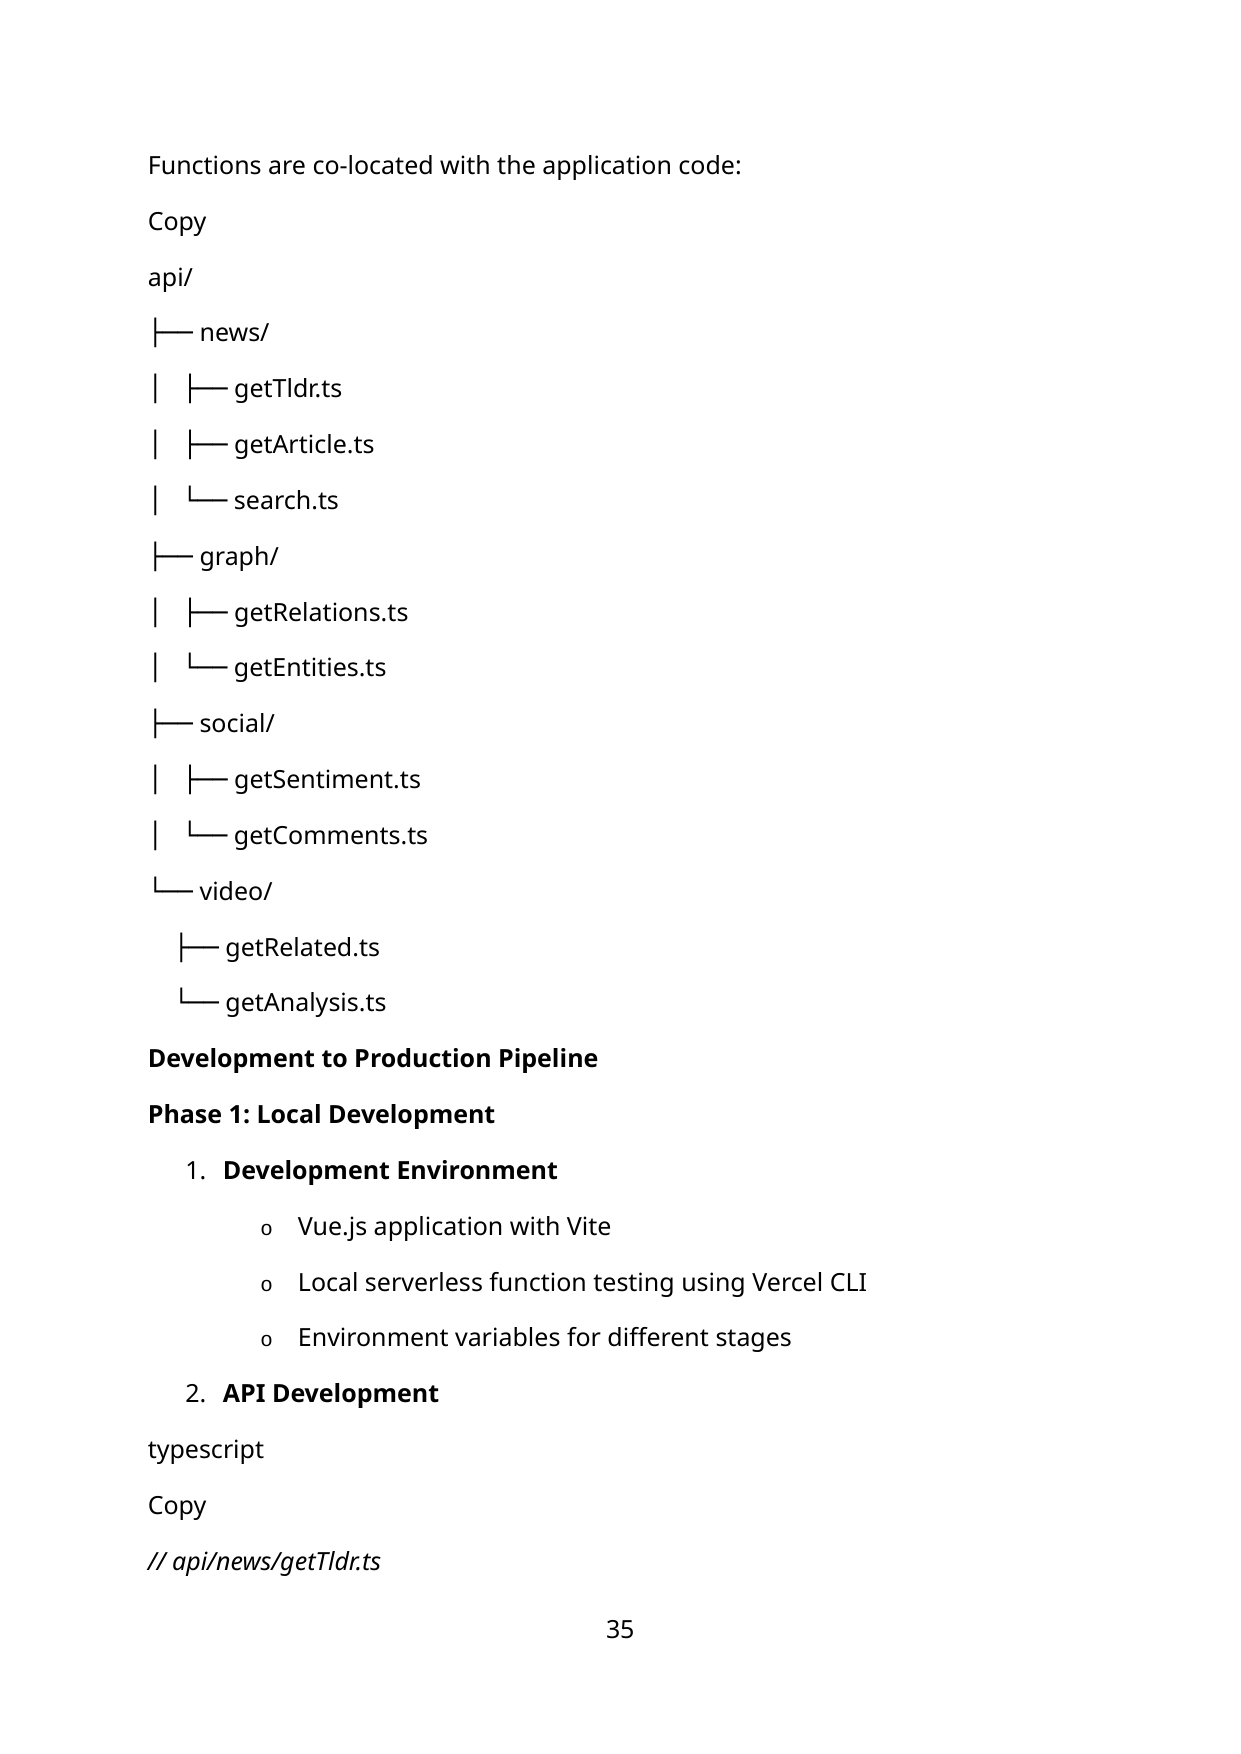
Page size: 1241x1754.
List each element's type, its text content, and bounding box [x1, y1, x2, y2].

list Development Environment [185, 1153, 1093, 1187]
text api/ [148, 259, 1093, 293]
text │ └── search.ts [148, 483, 1093, 517]
text Copy [148, 1488, 1093, 1522]
text Development to Production Pipeline [148, 1041, 1093, 1075]
list Local serverless function testing using Vercel CLI [260, 1264, 1093, 1298]
text ├── getRelated.ts [148, 929, 1093, 963]
text │ ├── getRelations.ts [148, 594, 1093, 628]
text Phase 1: Local Development [148, 1097, 1093, 1131]
text Copy [148, 203, 1093, 237]
text │ ├── getArticle.ts [148, 427, 1093, 461]
list Vue.js application with Vite [260, 1208, 1093, 1242]
list API Development [185, 1376, 1093, 1410]
text ├── news/ [148, 315, 1093, 349]
text │ ├── getSentiment.ts [148, 762, 1093, 796]
text │ ├── getTldr.ts [148, 371, 1093, 405]
text └── video/ [148, 873, 1093, 907]
text └── getAnalysis.ts [148, 985, 1093, 1019]
list Environment variables for different stages [260, 1320, 1093, 1354]
text // api/news/getTldr.ts [148, 1543, 1093, 1577]
text ├── graph/ [148, 538, 1093, 572]
text typescript [148, 1432, 1093, 1466]
text ├── social/ [148, 706, 1093, 740]
text │ └── getEntities.ts [148, 650, 1093, 684]
text │ └── getComments.ts [148, 818, 1093, 852]
text Functions are co-located with the application code: [148, 148, 1093, 182]
